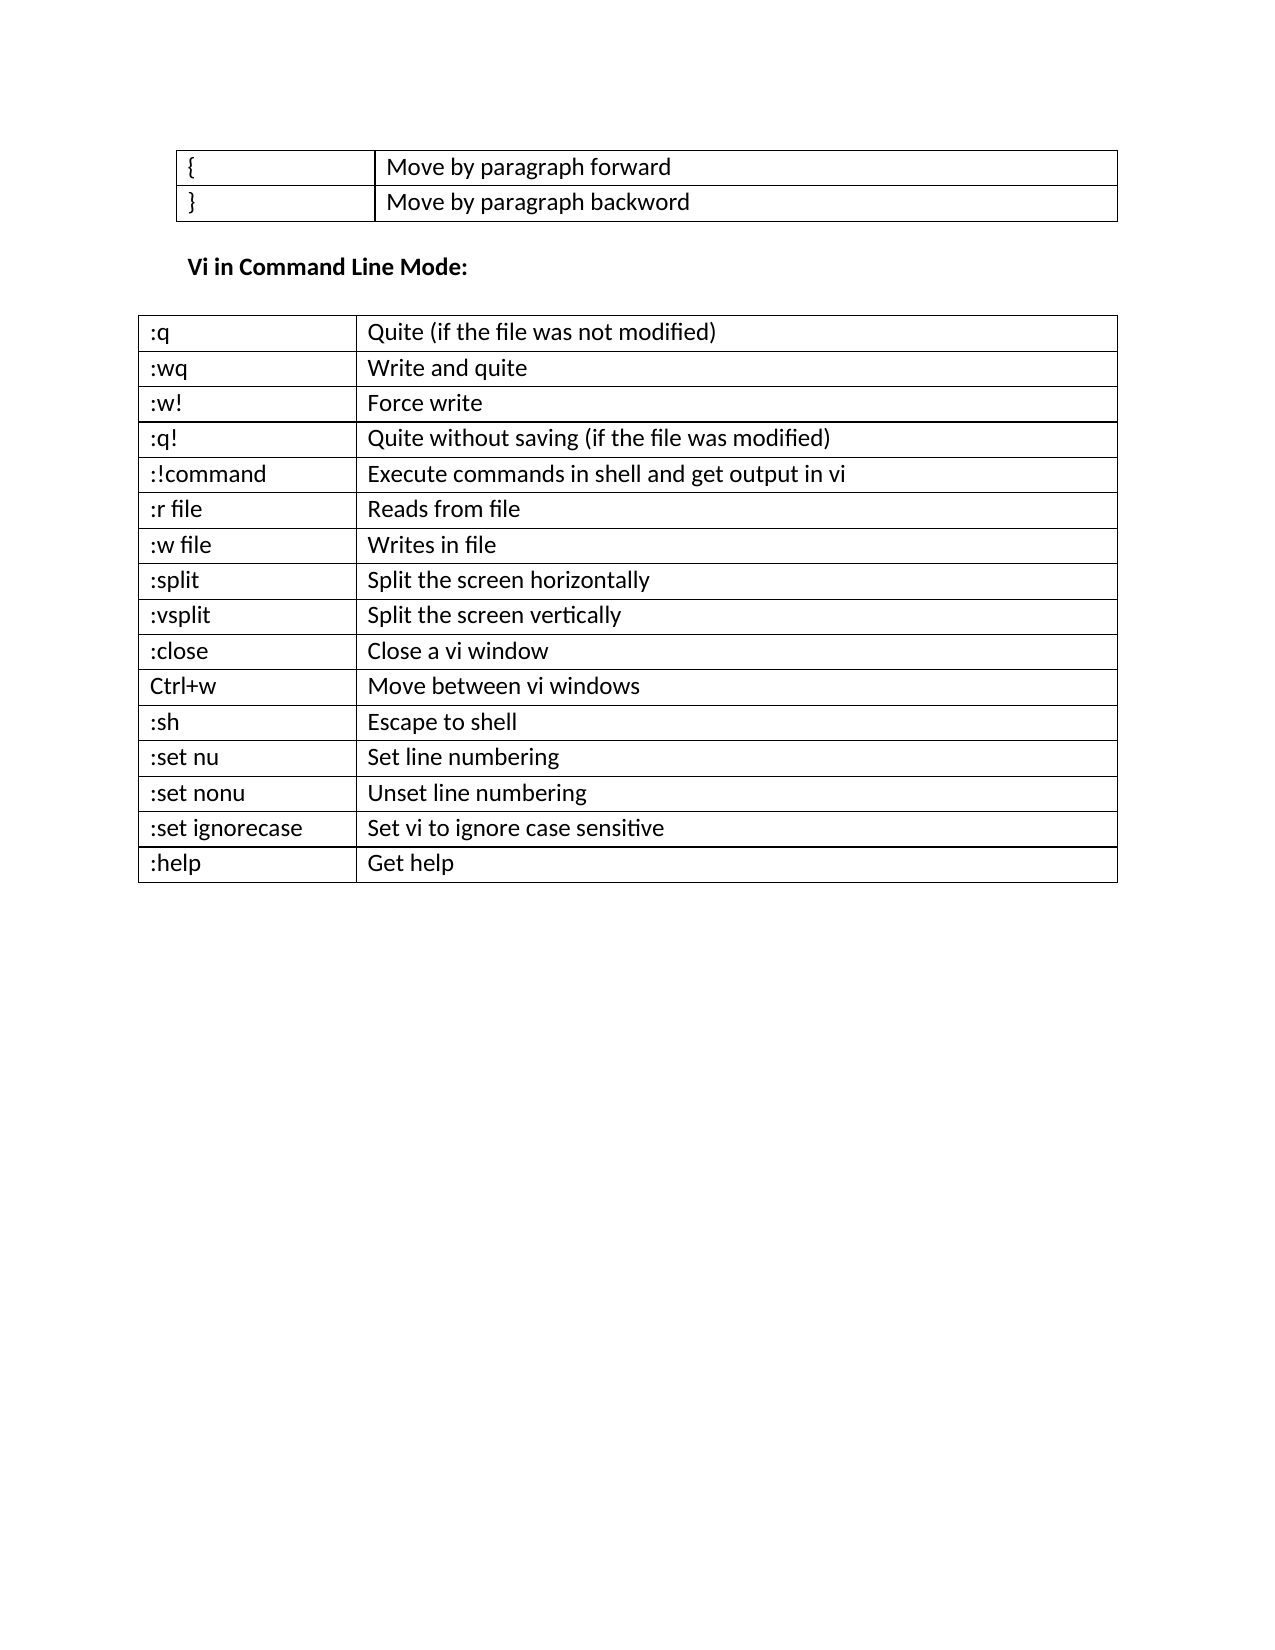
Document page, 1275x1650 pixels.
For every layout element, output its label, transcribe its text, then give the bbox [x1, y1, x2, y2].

table_cell :set nu [139, 741, 356, 776]
table_cell :wq [139, 352, 356, 386]
table_cell :!command [139, 458, 356, 492]
table_cell Set line numbering [357, 741, 1117, 776]
table_cell :split [139, 564, 356, 598]
table_header Quite (if the file was not modified) [357, 316, 1117, 351]
table_cell :set nonu [139, 777, 356, 811]
table_cell Reads from file [357, 493, 1117, 528]
table_cell Write and quite [357, 352, 1117, 386]
table_header :q [139, 316, 356, 351]
table_cell :help [139, 848, 356, 882]
table_cell { [177, 151, 374, 185]
table_cell Set vi to ignore case sensitive [357, 812, 1117, 846]
table_cell Writes in file [357, 529, 1117, 563]
table_cell :w! [139, 387, 356, 421]
table_cell :set ignorecase [139, 812, 356, 846]
table_cell :r file [139, 493, 356, 528]
text Vi in Command Line Mode: [187, 251, 1125, 282]
table_cell Close a vi window [357, 635, 1117, 669]
table_cell Execute commands in shell and get output in vi [357, 458, 1117, 492]
table_cell :w file [139, 529, 356, 563]
table_cell Move by paragraph backword [376, 186, 1117, 221]
table_cell Split the screen horizontally [357, 564, 1117, 598]
table_cell Move by paragraph forward [376, 151, 1117, 185]
table_cell Move between vi windows [357, 670, 1117, 705]
table_cell Split the screen vertically [357, 600, 1117, 634]
table_cell :vsplit [139, 600, 356, 634]
table_cell :sh [139, 706, 356, 740]
table_cell Get help [357, 848, 1117, 882]
table_cell Ctrl+w [139, 670, 356, 705]
table_cell Escape to shell [357, 706, 1117, 740]
table_cell Unset line numbering [357, 777, 1117, 811]
table_cell Quite without saving (if the file was modified) [357, 423, 1117, 457]
table_cell :q! [139, 423, 356, 457]
table_cell } [177, 186, 374, 221]
table_cell :close [139, 635, 356, 669]
table_cell Force write [357, 387, 1117, 421]
